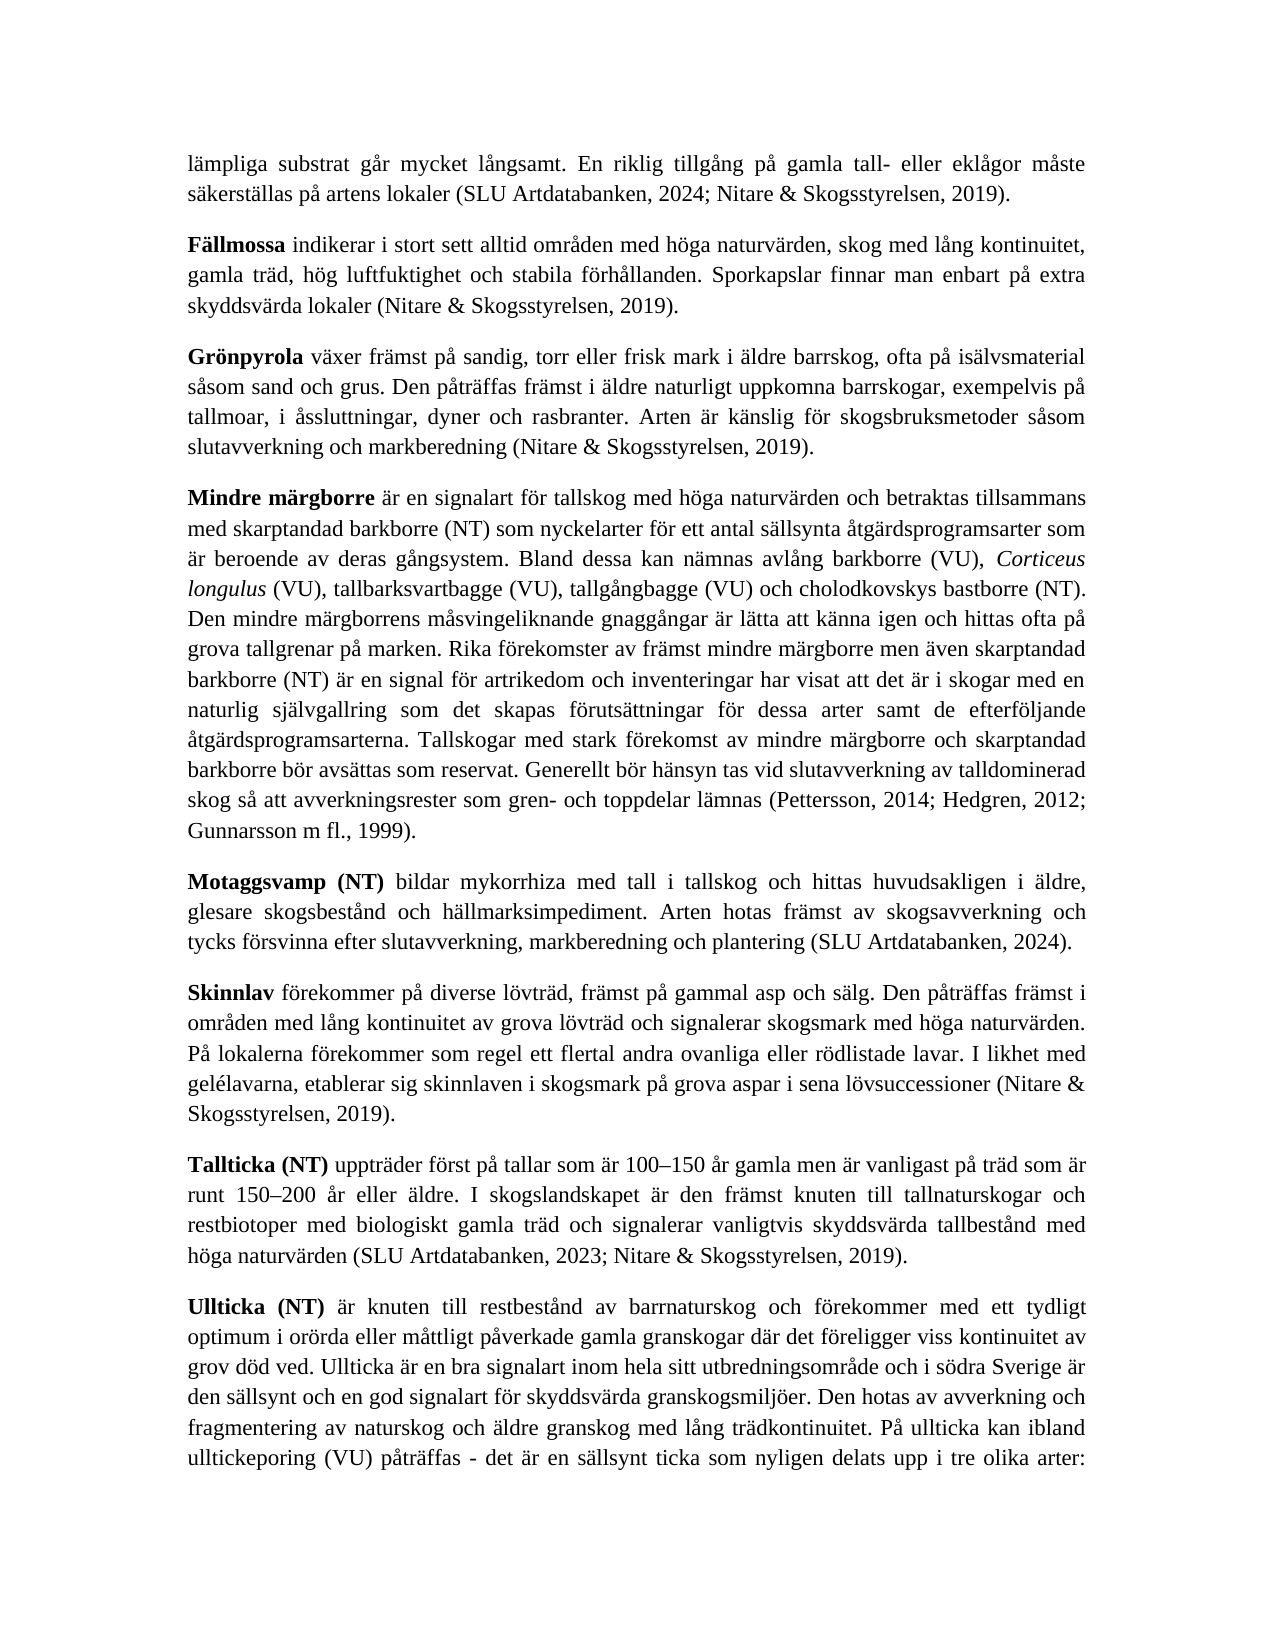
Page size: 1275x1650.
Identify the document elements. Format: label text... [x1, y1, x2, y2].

text Grönpyrola växer främst på sandig, torr eller frisk mark i äldre barrskog, ofta på isälvsmaterial såsom sand och grus. Den påträffas främst i äldre naturligt uppkomna barrskogar, exempelvis på tallmoar, i åssluttningar, dyner och rasbranter. Arten är känslig för skogsbruksmetoder såsom slutavverkning och markberedning (Nitare & Skogsstyrelsen, 2019). [187, 343, 1087, 460]
text Tallticka (NT) uppträder först på tallar som är 100–150 år gamla men är vanligast på träd som är runt 150–200 år eller äldre. I skogslandskapet är den främst knuten till tallnaturskogar och restbiotoper med biologiskt gamla träd och signalerar vanligtvis skyddsvärda tallbestånd med höga naturvärden (SLU Artdatabanken, 2023; Nitare & Skogsstyrelsen, 2019). [187, 1151, 1087, 1268]
text Motaggsvamp (NT) bildar mykorrhiza med tall i tallskog och hittas huvudsakligen i äldre, glesare skogsbestånd och hällmarksimpediment. Arten hotas främst av skogsavverkning och tycks försvinna efter slutavverkning, markberedning och plantering (SLU Artdatabanken, 2024). [187, 868, 1087, 954]
text Mindre märgborre är en signalart för tallskog med höga naturvärden och betraktas tillsammans med skarptandad barkborre (NT) som nyckelarter för ett antal sällsynta åtgärdsprogramsarter som är beroende av deras gångsystem. Bland dessa kan nämnas avlång barkborre (VU), Corticeus longulus (VU), tallbarksvartbagge (VU), tallgångbagge (VU) och cholodkovskys bastborre (NT). Den mindre märgborrens måsvingeliknande gnaggångar är lätta att känna igen och hittas ofta på grova tallgrenar på marken. Rika förekomster av främst mindre märgborre men även skarptandad barkborre (NT) är en signal för artrikedom och inventeringar har visat att det är i skogar med en naturlig självgallring som det skapas förutsättningar för dessa arter samt de efterföljande åtgärdsprogramsarterna. Tallskogar med stark förekomst av mindre märgborre och skarptandad barkborre bör avsättas som reservat. Generellt bör hänsyn tas vid slutavverkning av talldominerad skog så att avverkningsrester som gren- och toppdelar lämnas (Pettersson, 2014; Hedgren, 2012; Gunnarsson m fl., 1999). [187, 484, 1087, 843]
text Fällmossa indikerar i stort sett alltid områden med höga naturvärden, skog med lång kontinuitet, gamla träd, hög luftfuktighet och stabila förhållanden. Sporkapslar finnar man enbart på extra skyddsvärda lokaler (Nitare & Skogsstyrelsen, 2019). [187, 231, 1087, 318]
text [187, 150, 1087, 207]
text Skinnlav förekommer på diverse lövträd, främst på gammal asp och sälg. Den påträffas främst i områden med lång kontinuitet av grova lövträd och signalerar skogsmark med höga naturvärden. På lokalerna förekommer som regel ett flertal andra ovanliga eller rödlistade lavar. I likhet med gelélavarna, etablerar sig skinnlaven i skogsmark på grova aspar i sena lövsuccessioner (Nitare & Skogsstyrelsen, 2019). [187, 979, 1087, 1126]
